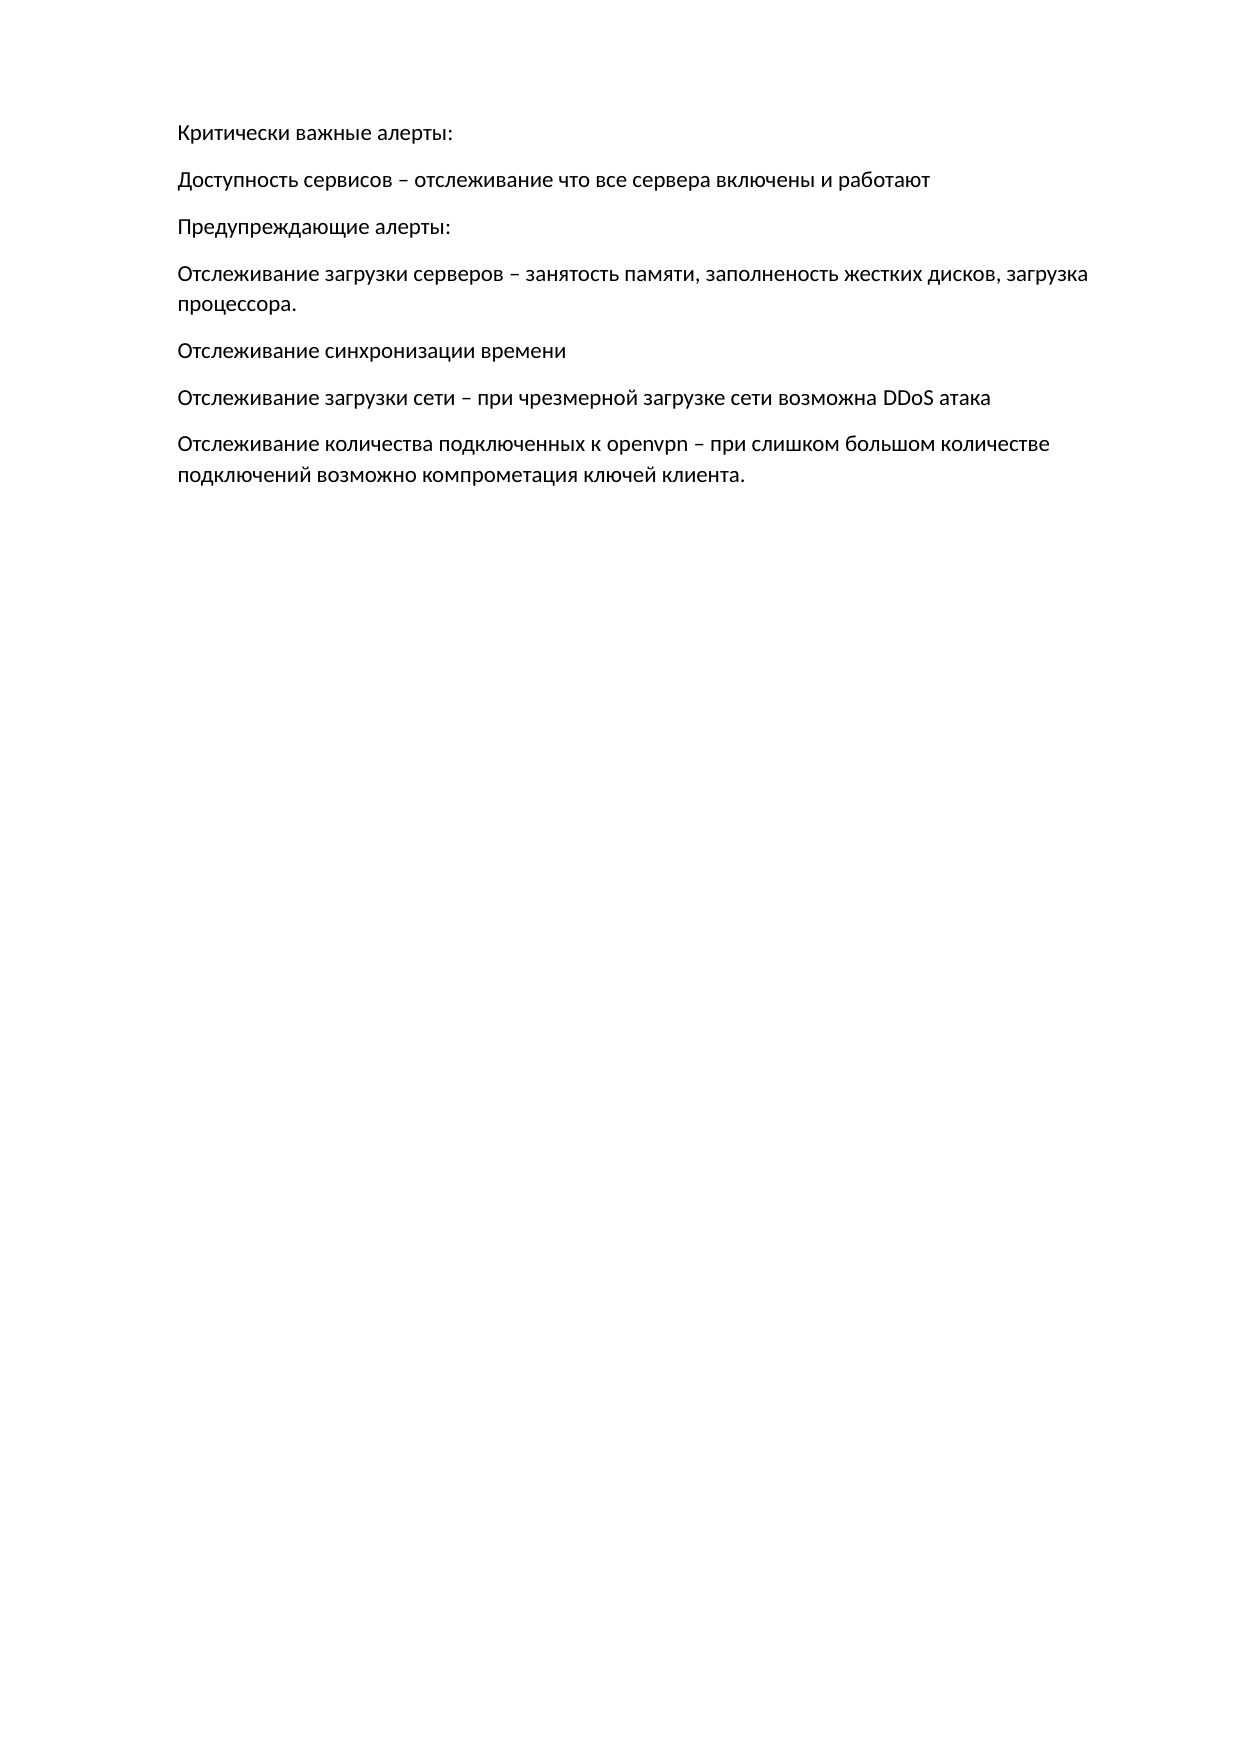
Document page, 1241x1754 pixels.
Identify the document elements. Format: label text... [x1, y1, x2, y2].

text Отслеживание загрузки сети – при чрезмерной загрузке сети возможна DDoS атака [177, 383, 1152, 411]
text Отслеживание количества подключенных к openvpn – при слишком большом количестве подключений возможно компрометация ключей клиента. [177, 429, 1152, 488]
text Критически важные алерты: [177, 118, 1152, 146]
text Доступность сервисов – отслеживание что все сервера включены и работают [177, 165, 1152, 193]
text Отслеживание синхронизации времени [177, 336, 1152, 364]
text Предупреждающие алерты: [177, 212, 1152, 240]
text Отслеживание загрузки серверов – занятость памяти, заполненость жестких дисков, загрузка процессора. [177, 259, 1152, 317]
